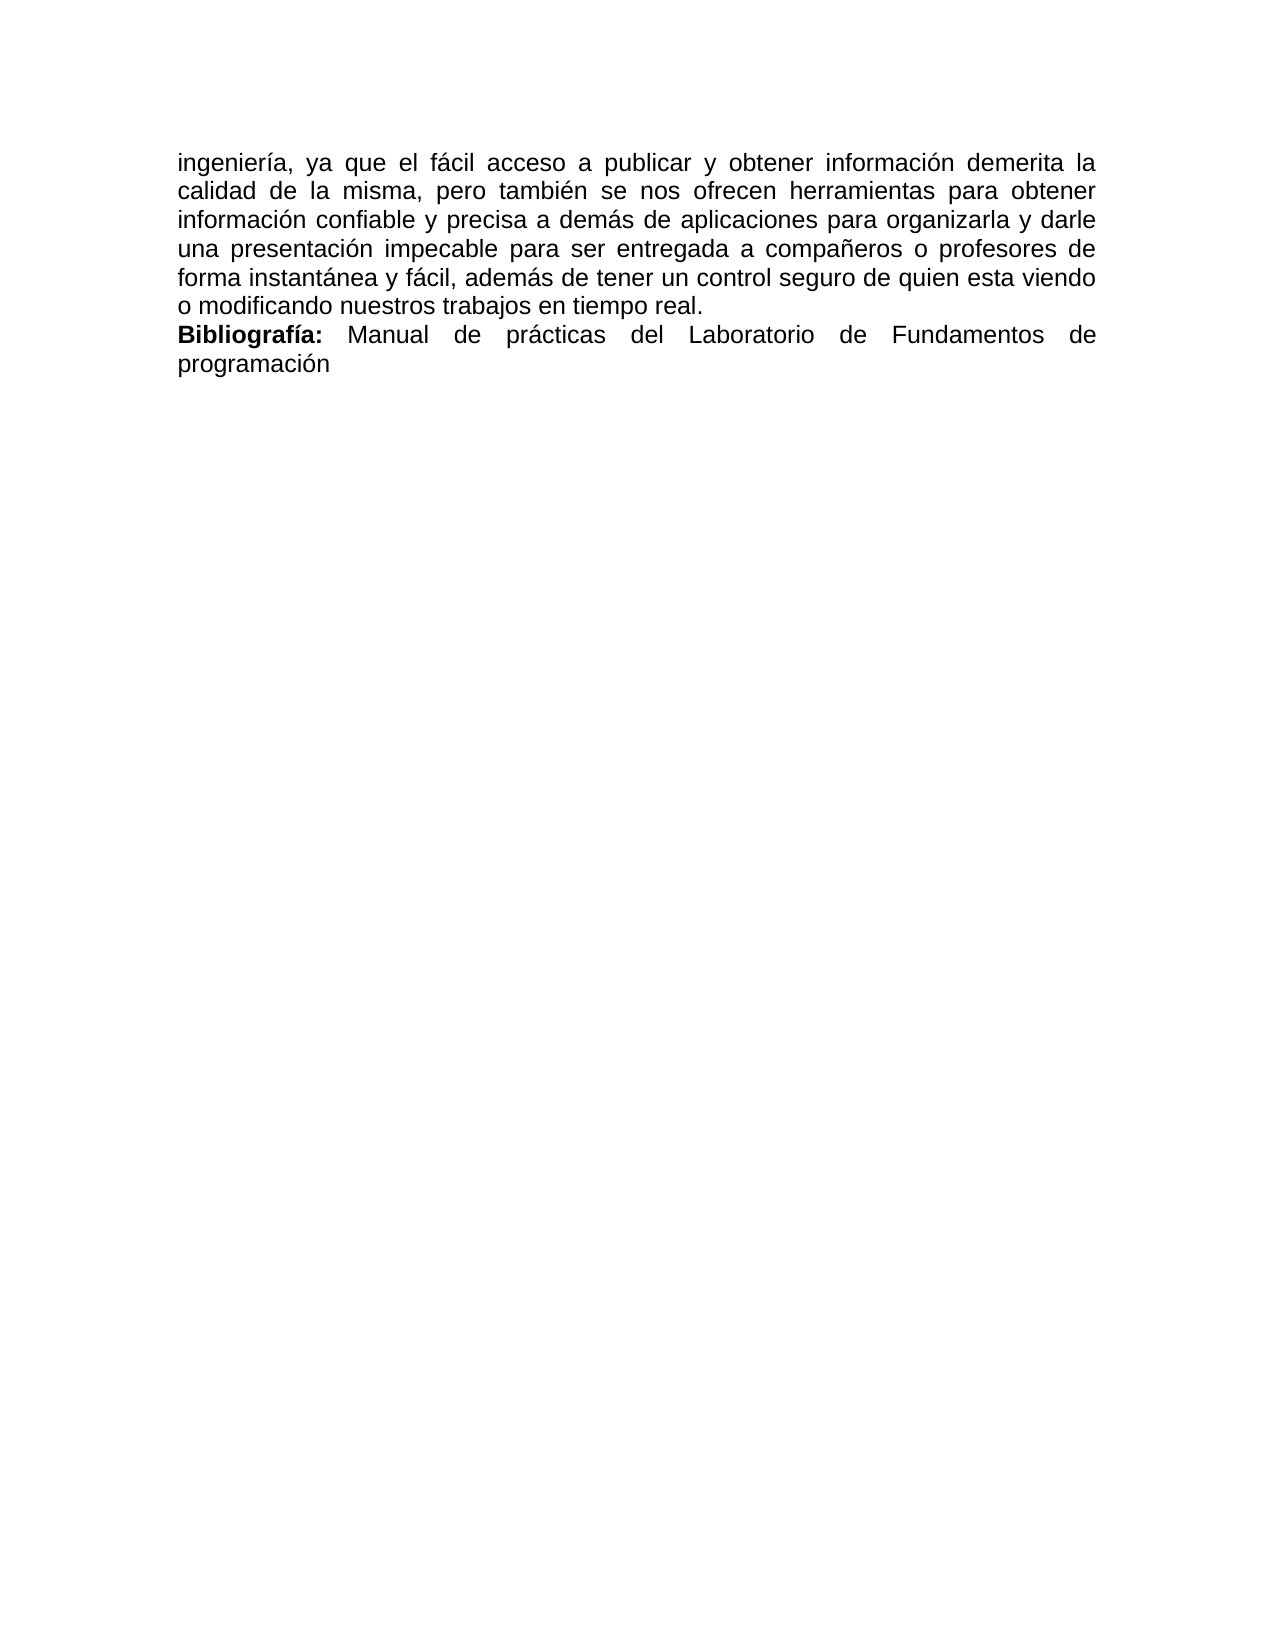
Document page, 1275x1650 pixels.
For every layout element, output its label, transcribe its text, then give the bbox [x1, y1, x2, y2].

text Bibliografía: Manual de prácticas del Laboratorio de Fundamentos de programación [177, 320, 1098, 378]
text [177, 148, 1098, 320]
